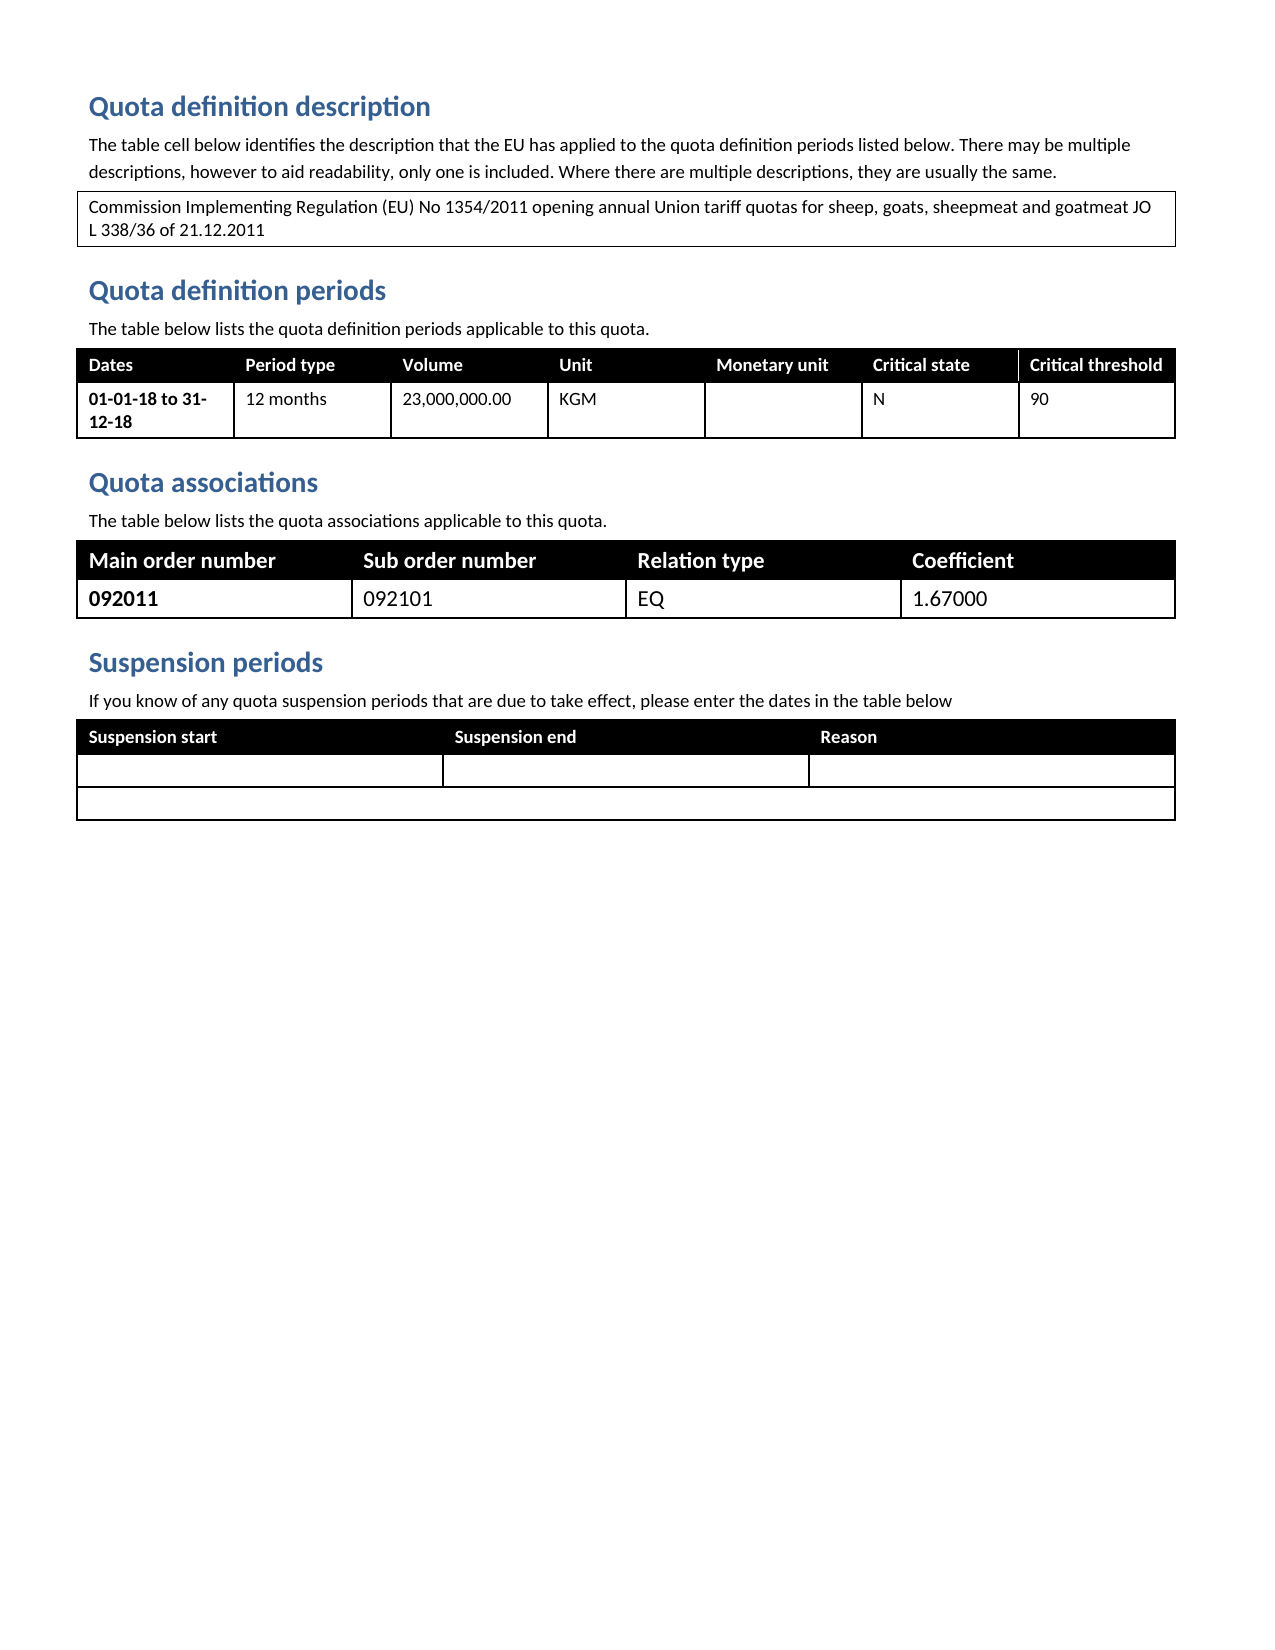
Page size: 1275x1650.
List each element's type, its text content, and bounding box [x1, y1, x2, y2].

table_cell [706, 383, 861, 437]
text The table below lists the quota definition periods applicable to this quota. [88, 317, 1186, 340]
table_header Main order number [78, 542, 352, 578]
subtitle Quota definition periods [88, 272, 1186, 307]
table_header Critical threshold [1019, 350, 1174, 381]
table_cell N [863, 383, 1018, 437]
table_header Critical state [862, 350, 1018, 381]
table_cell 01-01-18 to 31-12-18 [78, 383, 233, 437]
table_cell [78, 755, 442, 786]
text The table cell below identifies the description that the EU has applied to the quota definition periods listed below. There may be multiple descriptions, however to aid readability, only one is included. Where there are multiple descriptions, they are usually the same. [88, 134, 1186, 183]
text The table below lists the quota associations applicable to this quota. [88, 509, 1186, 532]
table_header Reason [809, 721, 1174, 753]
table_cell [809, 788, 1174, 819]
table_header Dates [78, 350, 234, 381]
table_header Suspension start [78, 721, 443, 753]
table_cell [810, 755, 1174, 786]
table_cell [444, 755, 808, 786]
table_cell [443, 788, 809, 819]
table_header Unit [548, 350, 705, 381]
table_header Relation type [626, 542, 901, 578]
table_cell 90 [1020, 383, 1174, 437]
table_cell EQ [627, 580, 900, 617]
table_cell 092101 [353, 580, 625, 617]
text If you know of any quota suspension periods that are due to take effect, please enter the dates in the table below [88, 689, 1186, 712]
table_header Commission Implementing Regulation (EU) No 1354/2011 opening annual Union tariff quotas for sheep, goats, sheepmeat and goatmeat JO L 338/36 of 21.12.2011 [78, 192, 1175, 246]
table_header Sub order number [352, 542, 626, 578]
table_header Volume [391, 350, 548, 381]
subtitle Quota definition description [88, 88, 1186, 124]
table_header Coefficient [901, 542, 1174, 578]
table_cell 23,000,000.00 [392, 383, 547, 437]
table_cell KGM [549, 383, 704, 437]
table_cell 1.67000 [902, 580, 1174, 617]
table_cell 092011 [78, 580, 351, 617]
table_header Suspension end [443, 721, 809, 753]
subtitle Quota associations [88, 464, 1186, 500]
table_header Period type [234, 350, 391, 381]
table_header Monetary unit [705, 350, 862, 381]
table_cell 12 months [235, 383, 390, 437]
subtitle Suspension periods [88, 644, 1186, 679]
table_cell [78, 788, 443, 819]
